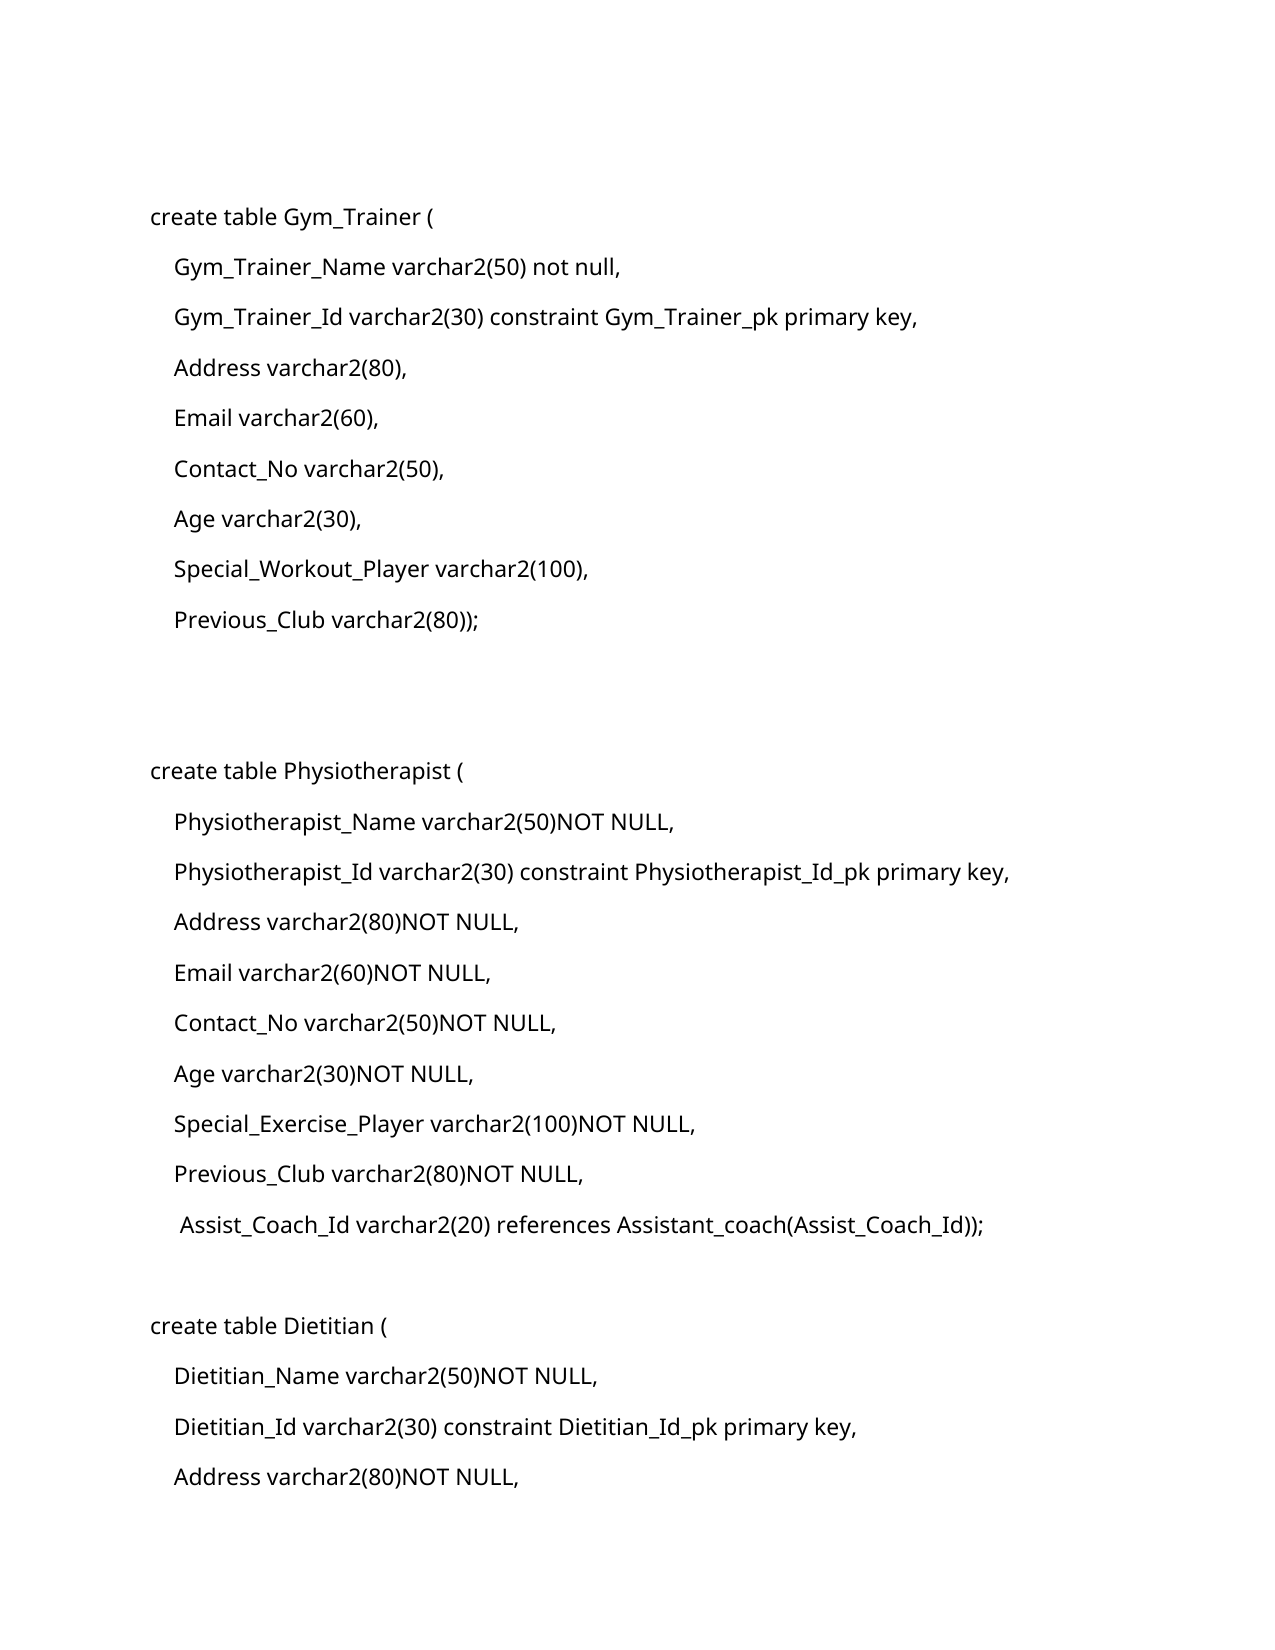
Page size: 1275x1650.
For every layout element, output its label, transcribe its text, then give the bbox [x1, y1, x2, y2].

text Email varchar2(60), [150, 402, 1125, 433]
text Physiotherapist_Id varchar2(30) constraint Physiotherapist_Id_pk primary key, [150, 856, 1125, 887]
text Special_Exercise_Player varchar2(100)NOT NULL, [150, 1108, 1125, 1139]
text Dietitian_Id varchar2(30) constraint Dietitian_Id_pk primary key, [150, 1410, 1125, 1442]
text Previous_Club varchar2(80)NOT NULL, [150, 1158, 1125, 1189]
text Special_Workout_Player varchar2(100), [150, 553, 1125, 584]
text create table Dietitian ( [150, 1309, 1125, 1341]
text Physiotherapist_Name varchar2(50)NOT NULL, [150, 805, 1125, 837]
text Address varchar2(80)NOT NULL, [150, 906, 1125, 937]
text Previous_Club varchar2(80)); [150, 604, 1125, 635]
text Age varchar2(30)NOT NULL, [150, 1057, 1125, 1089]
text create table Physiotherapist ( [150, 755, 1125, 786]
text Dietitian_Name varchar2(50)NOT NULL, [150, 1360, 1125, 1391]
text Contact_No varchar2(50), [150, 452, 1125, 484]
text create table Gym_Trainer ( [150, 200, 1125, 232]
text Assist_Coach_Id varchar2(20) references Assistant_coach(Assist_Coach_Id)); [150, 1209, 1125, 1240]
text Age varchar2(30), [150, 503, 1125, 534]
text Address varchar2(80)NOT NULL, [150, 1461, 1125, 1492]
text Address varchar2(80), [150, 352, 1125, 383]
text Gym_Trainer_Name varchar2(50) not null, [150, 251, 1125, 282]
text Gym_Trainer_Id varchar2(30) constraint Gym_Trainer_pk primary key, [150, 301, 1125, 332]
text Contact_No varchar2(50)NOT NULL, [150, 1007, 1125, 1038]
text Email varchar2(60)NOT NULL, [150, 957, 1125, 988]
